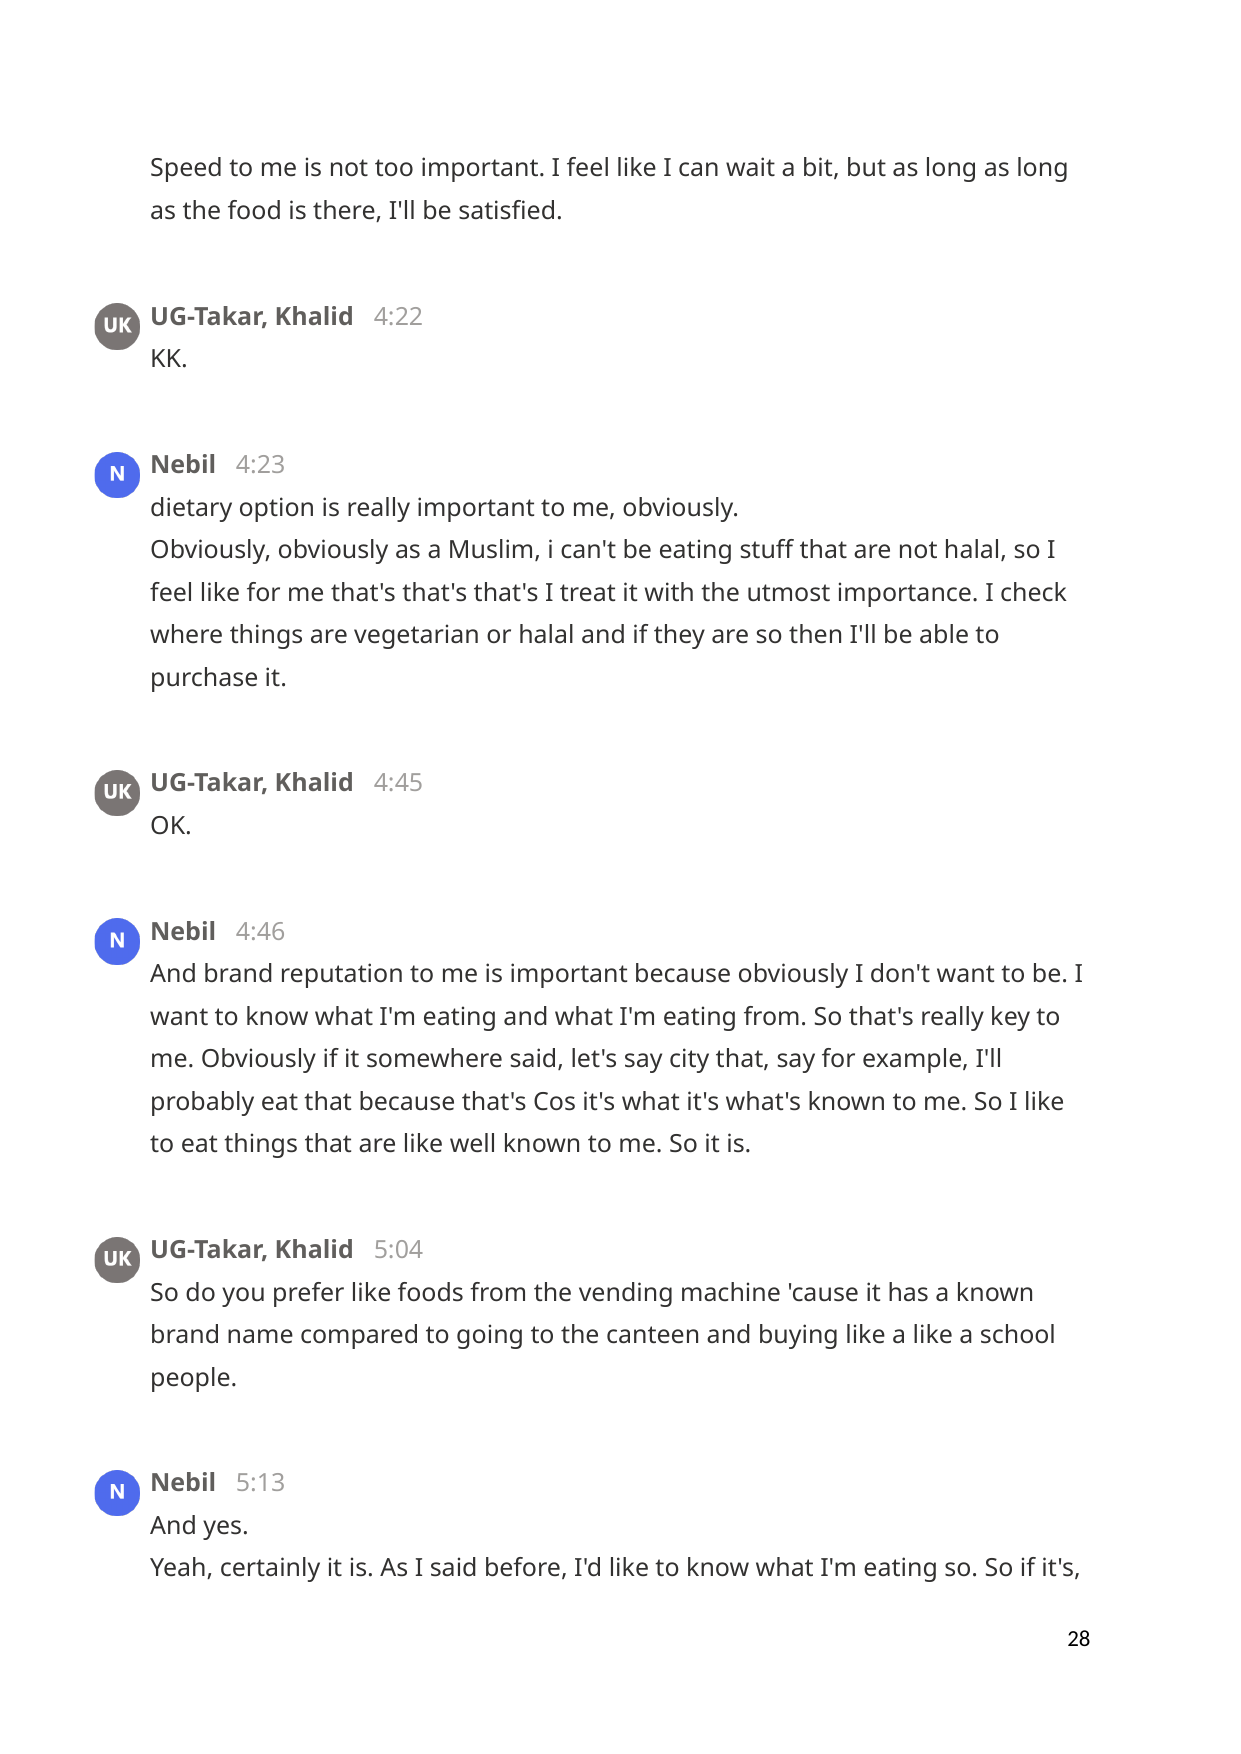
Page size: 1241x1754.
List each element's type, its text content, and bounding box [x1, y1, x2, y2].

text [150, 1422, 1090, 1584]
picture [94, 770, 140, 816]
text Nebil 4:23 dietary option is really important to me, obviously. Obviously, obviously as a Muslim, i can't be eating stuff that are not halal, so I feel like for me that's that's that's I treat it with the utmost importance. I check where things are vegetarian or halal and if they are so then I'll be able to purchase it. [150, 404, 1090, 693]
picture [94, 1237, 140, 1283]
text UG-Takar, Khalid 4:22 KK. [150, 256, 1090, 375]
picture [94, 1470, 140, 1516]
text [150, 150, 1090, 227]
text Nebil 4:46 And brand reputation to me is important because obviously I don't want to be. I want to know what I'm eating and what I'm eating from. So that's really key to me. Obviously if it somewhere said, let's say city that, say for example, I'll probably eat that because that's Cos it's what it's what's known to me. So I like to eat things that are like well known to me. So it is. [150, 871, 1090, 1160]
text UG-Takar, Khalid 4:45 OK. [150, 722, 1090, 842]
picture [94, 918, 140, 965]
picture [94, 452, 140, 498]
picture [94, 303, 140, 350]
text UG-Takar, Khalid 5:04 So do you prefer like foods from the vending machine 'cause it has a known brand name compared to going to the canteen and buying like a like a school people. [150, 1189, 1090, 1393]
